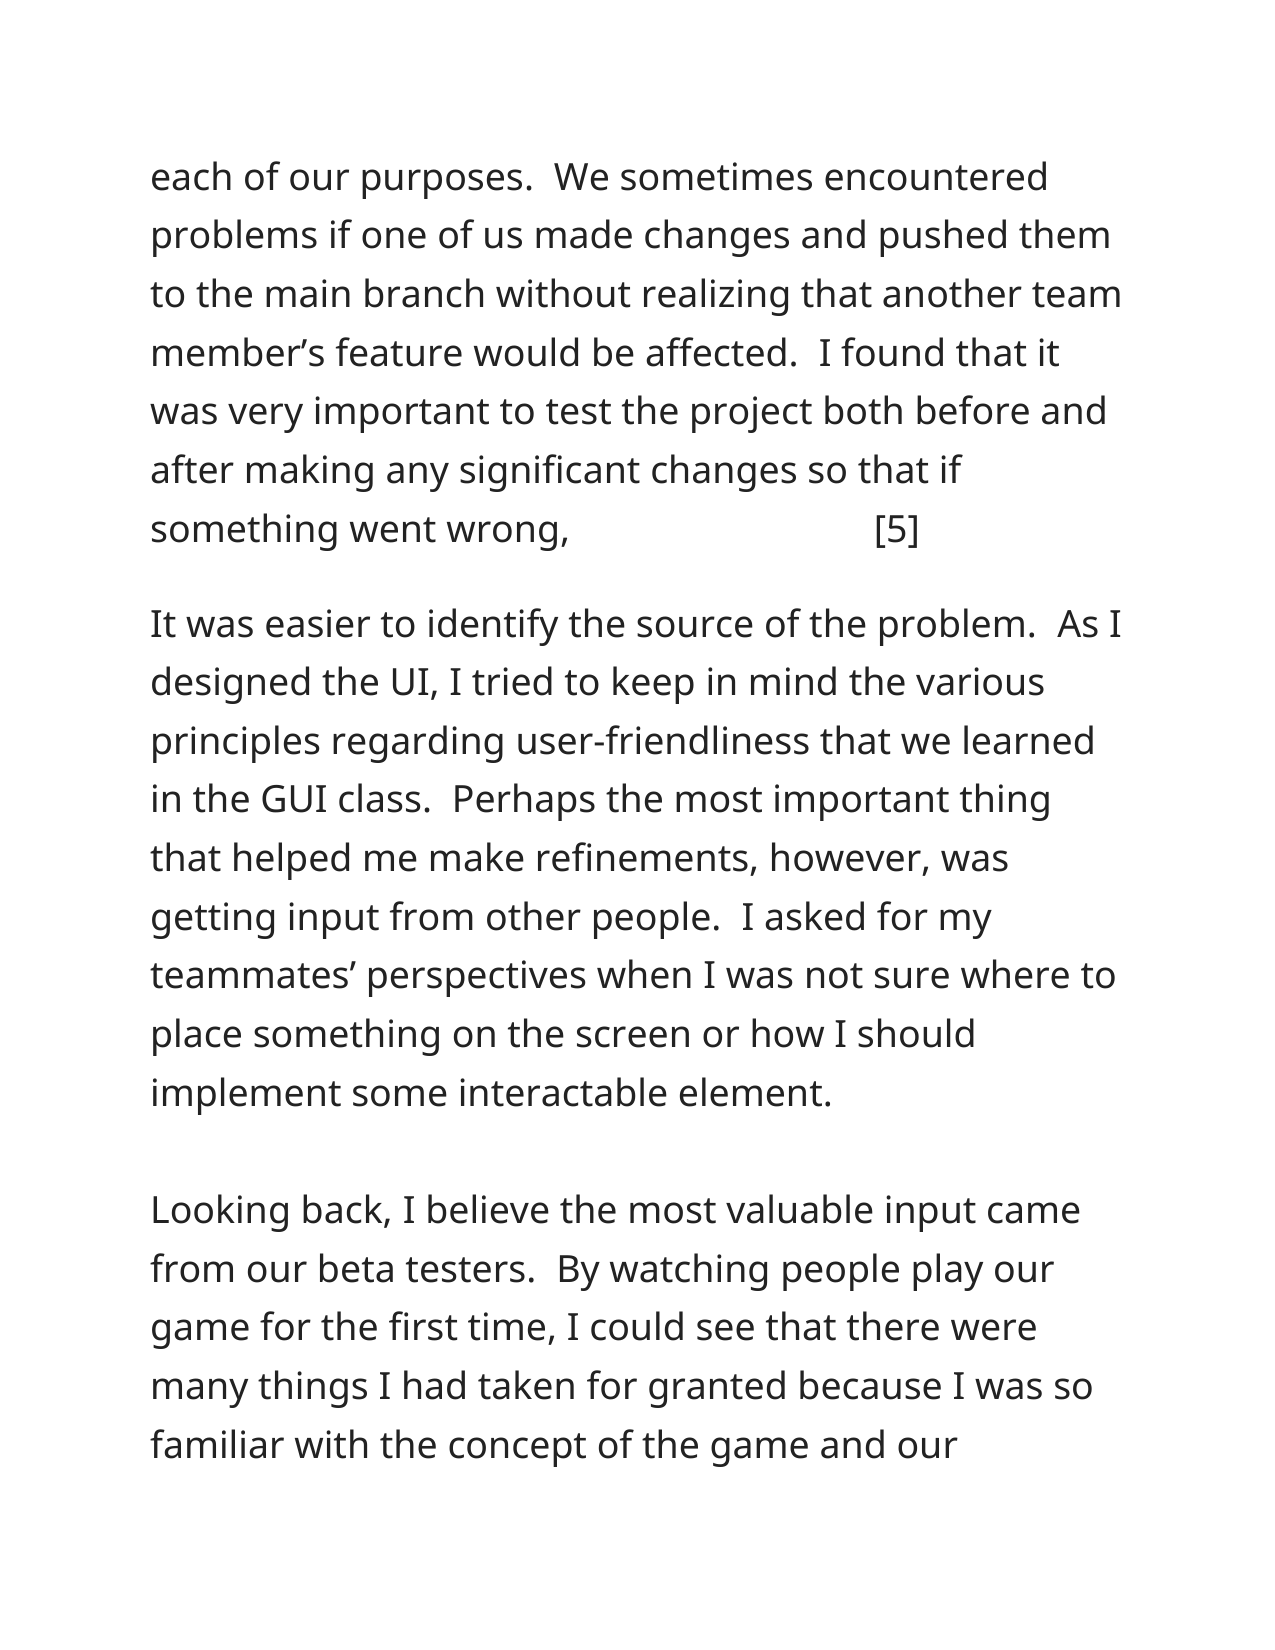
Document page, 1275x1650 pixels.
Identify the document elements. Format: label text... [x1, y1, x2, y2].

text It was easier to identify the source of the problem. As I designed the UI, I tried to keep in mind the various principles regarding user-friendliness that we learned in the GUI class. Perhaps the most important thing that helped me make refinements, however, was getting input from other people. I asked for my teammates’ perspectives when I was not sure where to place something on the screen or how I should implement some interactable element. [150, 597, 1125, 1117]
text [150, 150, 1125, 553]
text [150, 1183, 1125, 1469]
